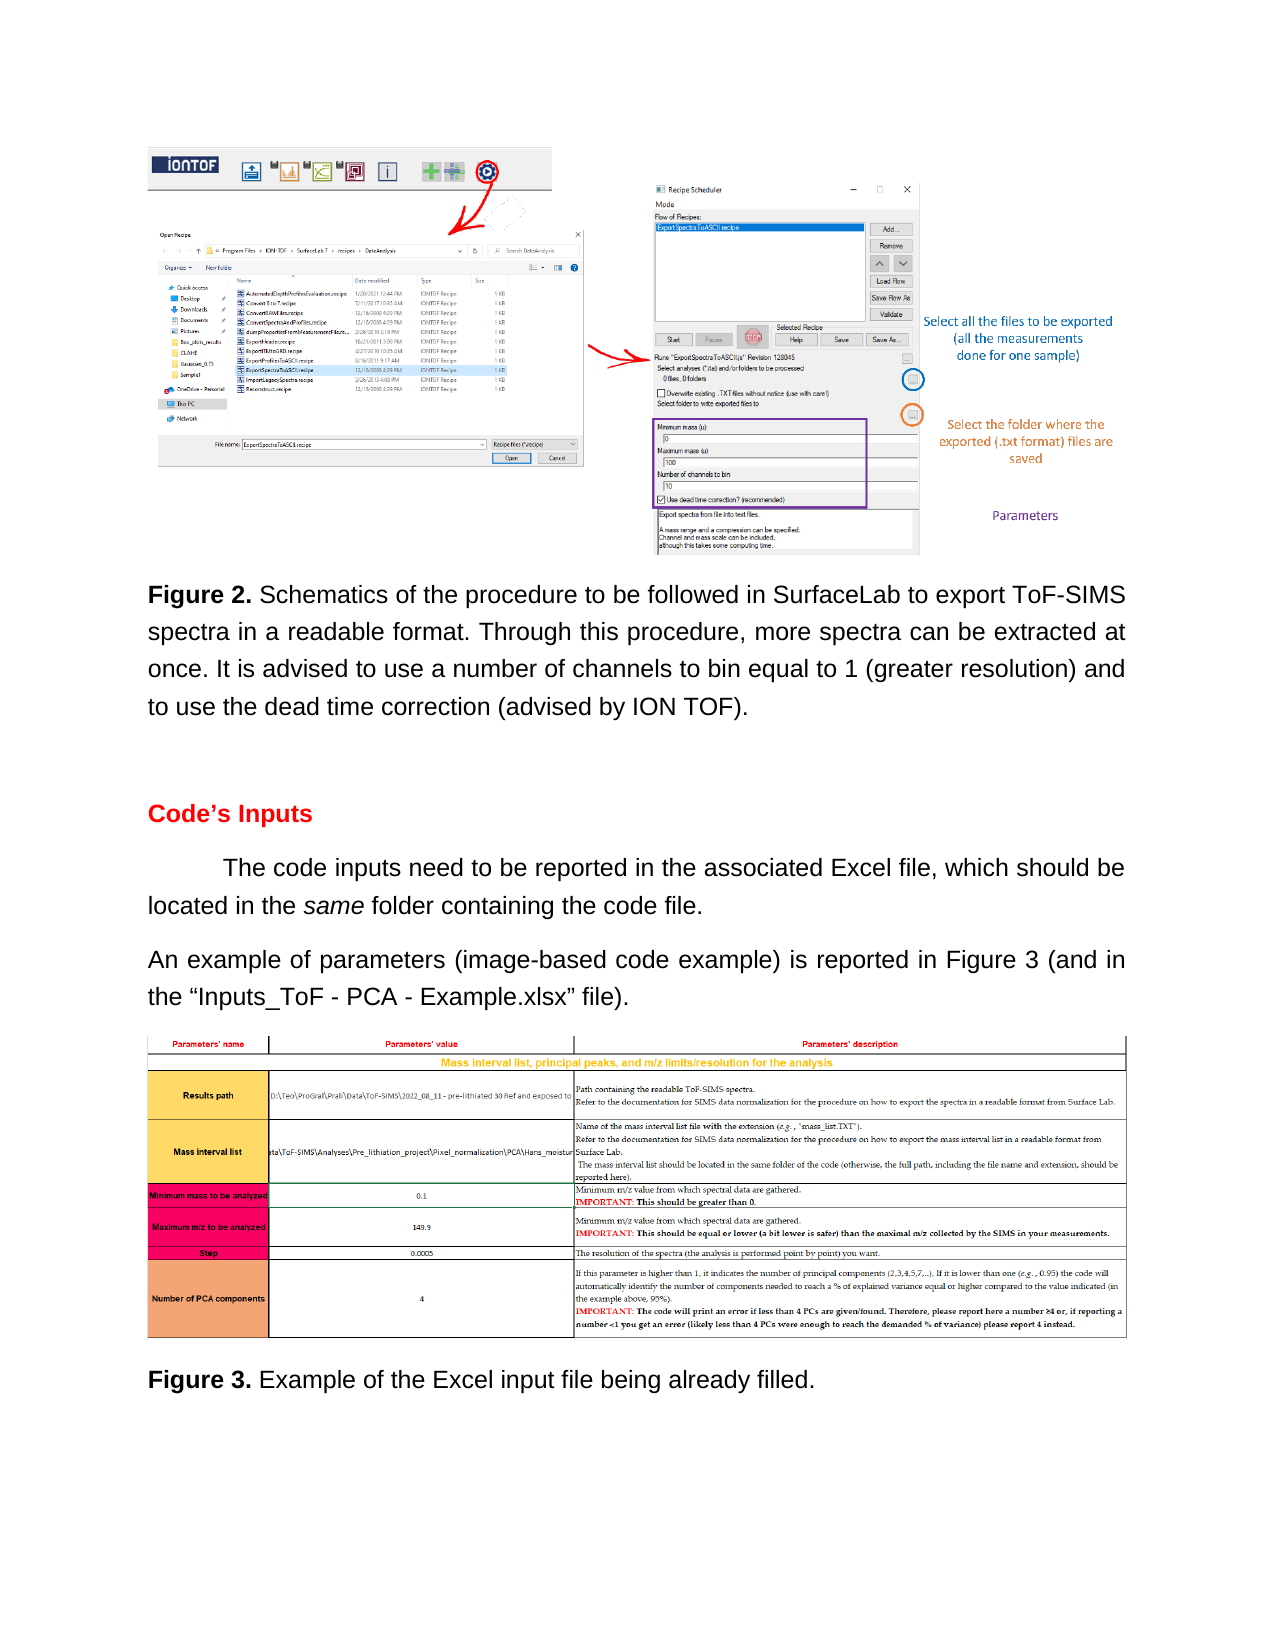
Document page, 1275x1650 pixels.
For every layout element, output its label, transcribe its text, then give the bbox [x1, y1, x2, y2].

picture [147, 1036, 1128, 1340]
picture [147, 147, 1128, 555]
text An example of parameters (image-based code example) is reported in Figure 3 (and in the “Inputs_ToF - PCA - Example.xlsx” file). [148, 945, 1127, 1011]
text The code inputs need to be reported in the associated Excel file, which should be located in the same folder containing the code file. [148, 853, 1127, 919]
text Figure 2. Schematics of the procedure to be followed in SurfaceLab to export ToF-SIMS spectra in a readable format. Through this procedure, more spectra can be extracted at once. It is advised to use a number of channels to bin equal to 1 (greater resolution) and to use the dead time correction (advised by ION TOF). [148, 580, 1127, 720]
text Code’s Inputs [148, 799, 1127, 828]
text Figure 3. Example of the Excel input file being already filled. [148, 1365, 1127, 1394]
